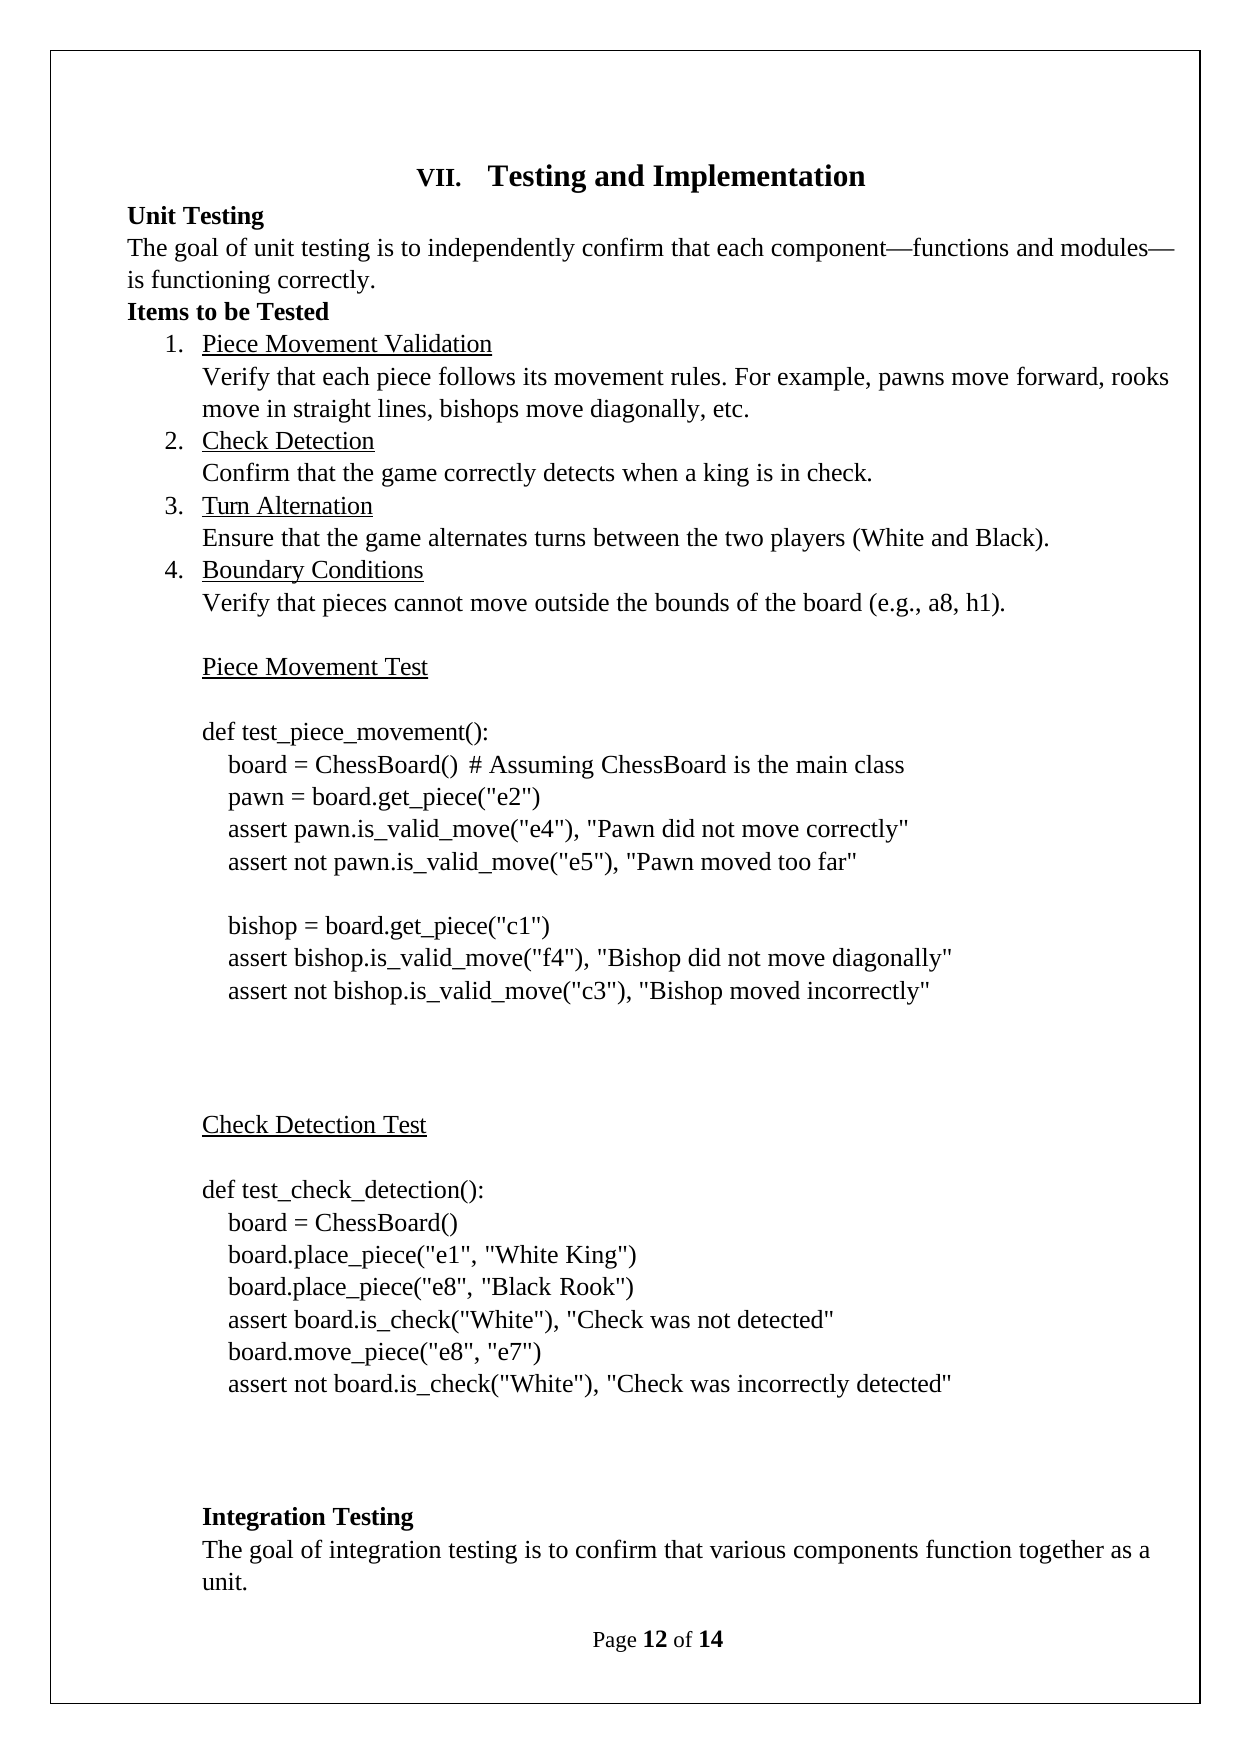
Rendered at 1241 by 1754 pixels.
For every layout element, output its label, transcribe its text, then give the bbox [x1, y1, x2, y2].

text assert bishop.is_valid_move("f4"), "Bishop did not move diagonally" assert not bishop.is_valid_move("c3"), "Bishop moved incorrectly" [228, 942, 953, 1005]
text def test_piece_movement(): [202, 716, 1199, 746]
text Verify that each piece follows its movement rules. For example, pawns move forward, rooks move in straight lines, bishops move diagonally, etc. [202, 361, 1199, 423]
subtitle Check Detection [164, 426, 1199, 455]
text Check Detection Test [202, 1109, 1199, 1139]
text bishop = board.get_piece("c1") [228, 910, 1199, 940]
subtitle Items to be Tested [127, 297, 1199, 326]
subtitle Turn Alternation [164, 490, 1199, 520]
subtitle Integration Testing [202, 1501, 1199, 1531]
text The goal of unit testing is to independently confirm that each component—functions and modules— is functioning correctly. [127, 232, 1184, 294]
text board = ChessBoard() # Assuming ChessBoard is the main class pawn = board.get_piece("e2") [228, 749, 953, 811]
text Confirm that the game correctly detects when a king is in check. [202, 457, 1199, 487]
text board.place_piece("e1", "White King") board.place_piece("e8", "Black Rook") [228, 1239, 782, 1301]
text def test_check_detection(): board = ChessBoard() [202, 1174, 488, 1237]
text assert pawn.is_valid_move("e4"), "Pawn did not move correctly" assert not pawn.is_valid_move("e5"), "Pawn moved too far" [228, 813, 953, 876]
subtitle Testing and Implementation [127, 157, 1199, 193]
text Ensure that the game alternates turns between the two players (White and Black). [202, 522, 1199, 552]
text assert not board.is_check("White"), "Check was incorrectly detected" [228, 1369, 1199, 1398]
subtitle Boundary Conditions [164, 554, 1199, 584]
text The goal of integration testing is to confirm that various components function together as a unit. [202, 1534, 1164, 1596]
subtitle Unit Testing [127, 200, 1199, 230]
text Verify that pieces cannot move outside the bounds of the board (e.g., a8, h1). [202, 587, 1199, 617]
text assert board.is_check("White"), "Check was not detected" board.move_piece("e8", "e7") [228, 1304, 953, 1366]
list Piece Movement Validation [164, 328, 1199, 358]
text Piece Movement Test [202, 651, 1199, 681]
